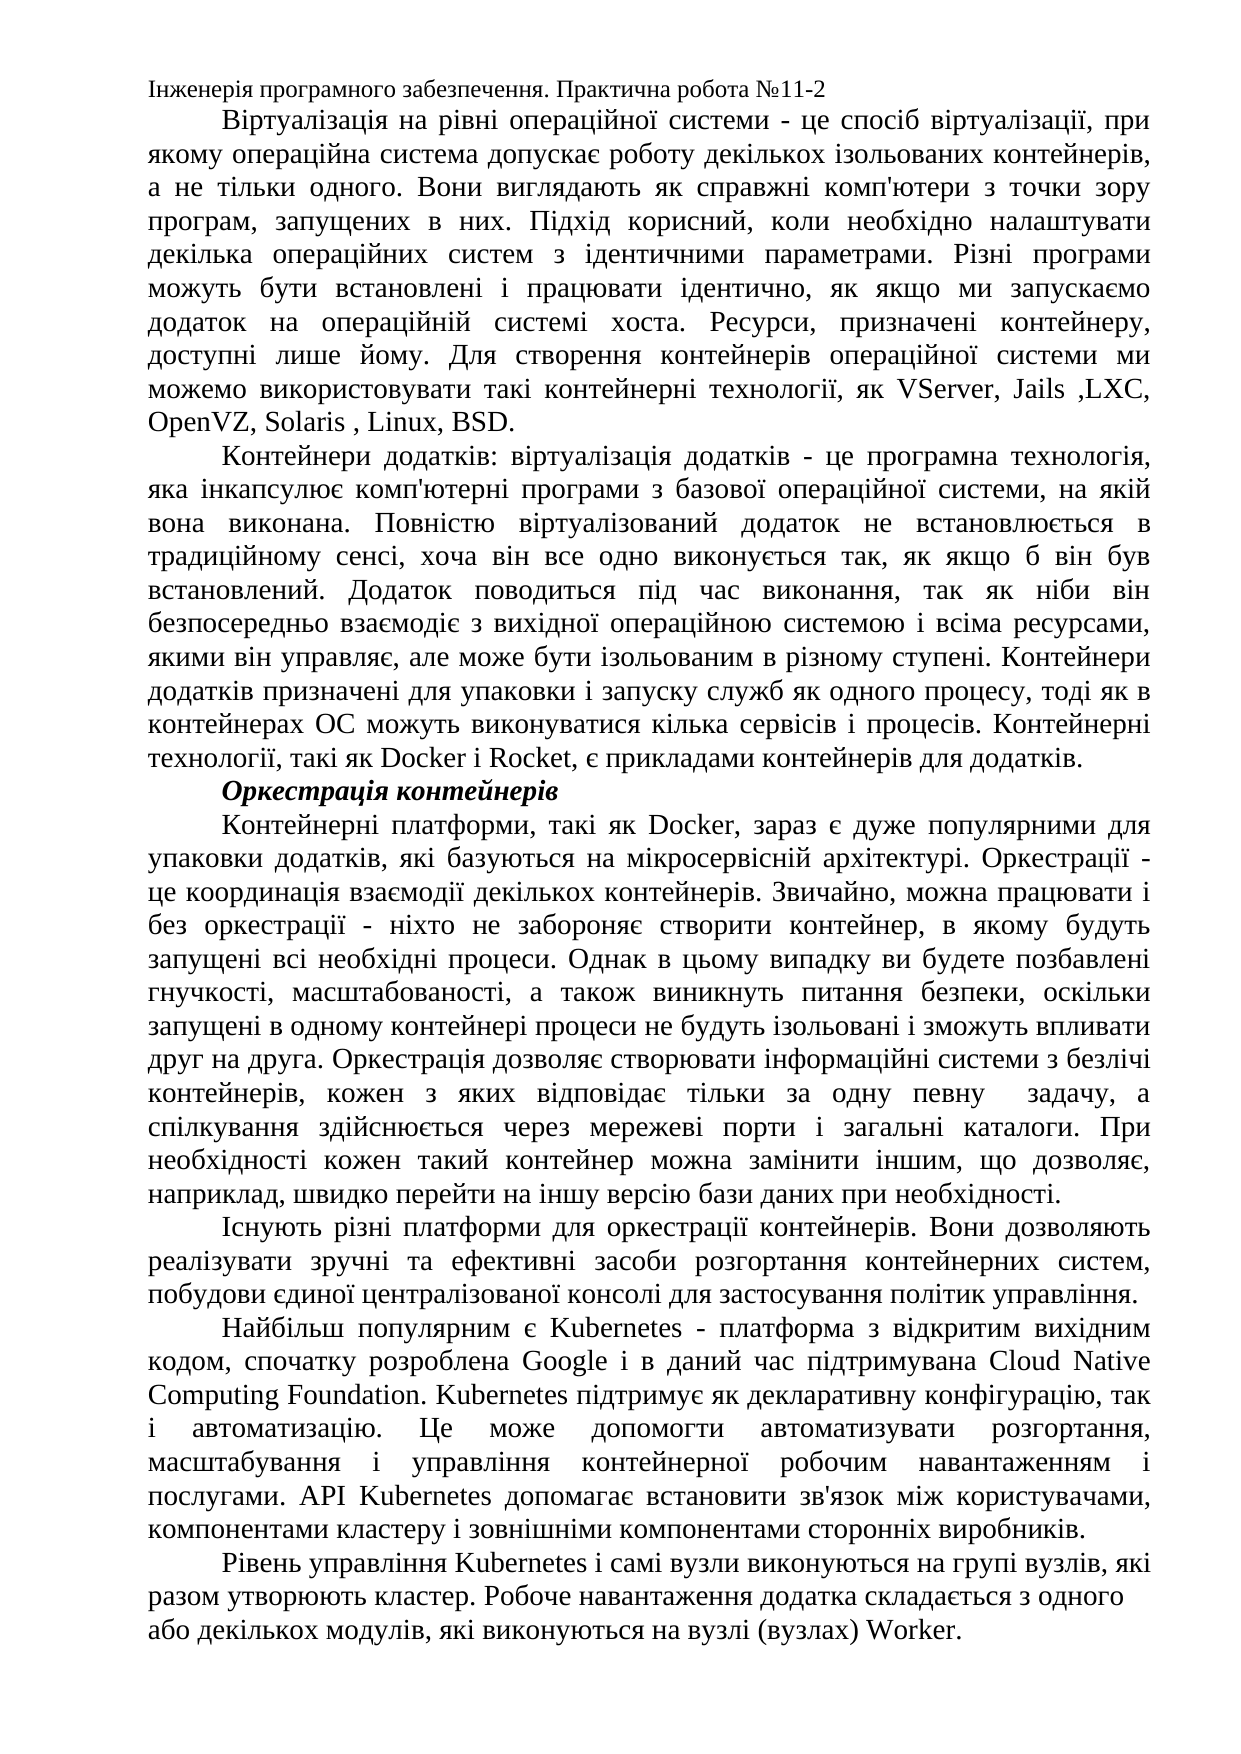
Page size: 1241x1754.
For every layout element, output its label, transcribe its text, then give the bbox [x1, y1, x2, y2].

text Існують різні платформи для оркестрації контейнерів. Вони дозволяють реалізувати зручні та ефективні засоби розгортання контейнерних систем, побудови єдиної централізованої консолі для застосування політик управління. [148, 1209, 1152, 1310]
text Контейнери додатків: віртуалізація додатків - це програмна технологія, яка інкапсулює комп'ютерні програми з базової операційної системи, на якій вона виконана. Повністю віртуалізований додаток не встановлюється в традиційному сенсі, хоча він все одно виконується так, як якщо б він був встановлений. Додаток поводиться під час виконання, так як ніби він безпосередньо взаємодіє з вихідної операційною системою і всіма ресурсами, якими він управляє, але може бути ізольованим в різному ступені. Контейнери додатків призначені для упаковки і запуску служб як одного процесу, тоді як в контейнерах ОС можуть виконуватися кілька сервісів і процесів. Контейнерні технології, такі як Docker і Rocket, є прикладами контейнерів для додатків. [148, 438, 1152, 773]
text Оркестрація контейнерів [148, 773, 1152, 807]
text Контейнерні платформи, такі як Docker, зараз є дуже популярними для упаковки додатків, які базуються на мікросервісній архітектурі. Оркестрації - це координація взаємодії декількох контейнерів. Звичайно, можна працювати і без оркестрації - ніхто не забороняє створити контейнер, в якому будуть запущені всі необхідні процеси. Однак в цьому випадку ви будете позбавлені гнучкості, масштабованості, а також виникнуть питання безпеки, оскільки запущені в одному контейнері процеси не будуть ізольовані і зможуть впливати друг на друга. Оркестрація дозволяє створювати інформаційні системи з безлічі контейнерів, кожен з яких відповідає тільки за одну певну задачу, а спілкування здійснюється через мережеві порти і загальні каталоги. При необхідності кожен такий контейнер можна замінити іншим, що дозволяє, наприклад, швидко перейти на іншу версію бази даних при необхідності. [148, 807, 1152, 1209]
text Рівень управління Kubernetes і самі вузли виконуються на групі вузлів, які разом утворюють кластер. Робоче навантаження додатка складається з одного або декількох модулів, які виконуються на вузлі (вузлах) Worker. [148, 1545, 1152, 1645]
text Віртуалізація на рівні операційної системи - це спосіб віртуалізації, при якому операційна система допускає роботу декількох ізольованих контейнерів, а не тільки одного. Вони виглядають як справжні комп'ютери з точки зору програм, запущених в них. Підхід корисний, коли необхідно налаштувати декілька операційних систем з ідентичними параметрами. Різні програми можуть бути встановлені і працювати ідентично, як якщо ми запускаємо додаток на операційній системі хоста. Ресурси, призначені контейнеру, доступні лише йому. Для створення контейнерів операційної системи ми можемо використовувати такі контейнерні технології, як VServer, Jails ,LXC, OpenVZ, Solaris , Linux, BSD. [148, 102, 1152, 438]
text Найбільш популярним є Kubernetes - платформа з відкритим вихідним кодом, спочатку розроблена Google і в даний час підтримувана Cloud Native Computing Foundation. Kubernetes підтримує як декларативну конфігурацію, так і автоматизацію. Це може допомогти автоматизувати розгортання, масштабування і управління контейнерної робочим навантаженням і послугами. API Kubernetes допомагає встановити зв'язок між користувачами, компонентами кластеру і зовнішніми компонентами сторонніх виробників. [148, 1310, 1152, 1545]
